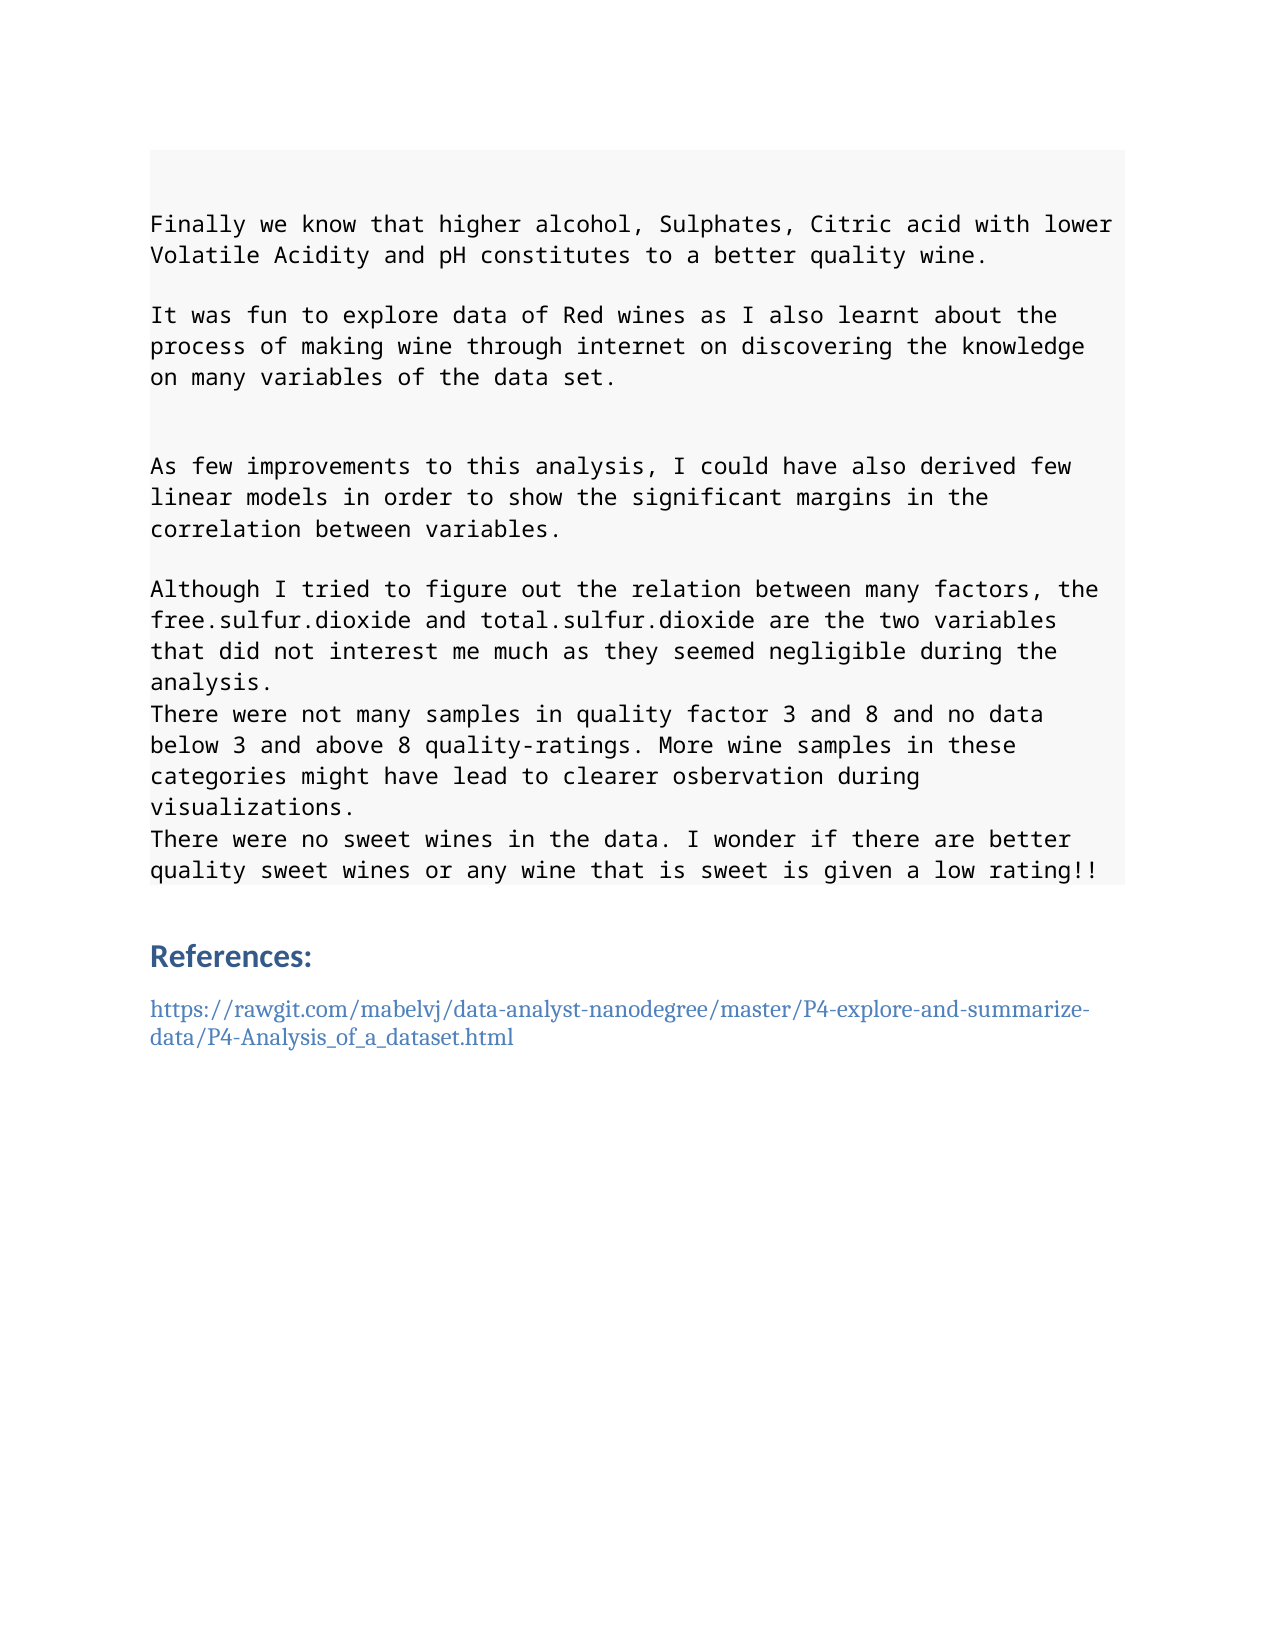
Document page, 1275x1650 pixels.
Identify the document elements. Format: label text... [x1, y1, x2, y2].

subtitle References: [150, 935, 1125, 976]
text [150, 150, 1125, 885]
text https://rawgit.com/mabelvj/data-analyst-nanodegree/master/P4-explore-and-summarize-data/P4-Analysis_of_a_dataset.html [150, 994, 1125, 1052]
